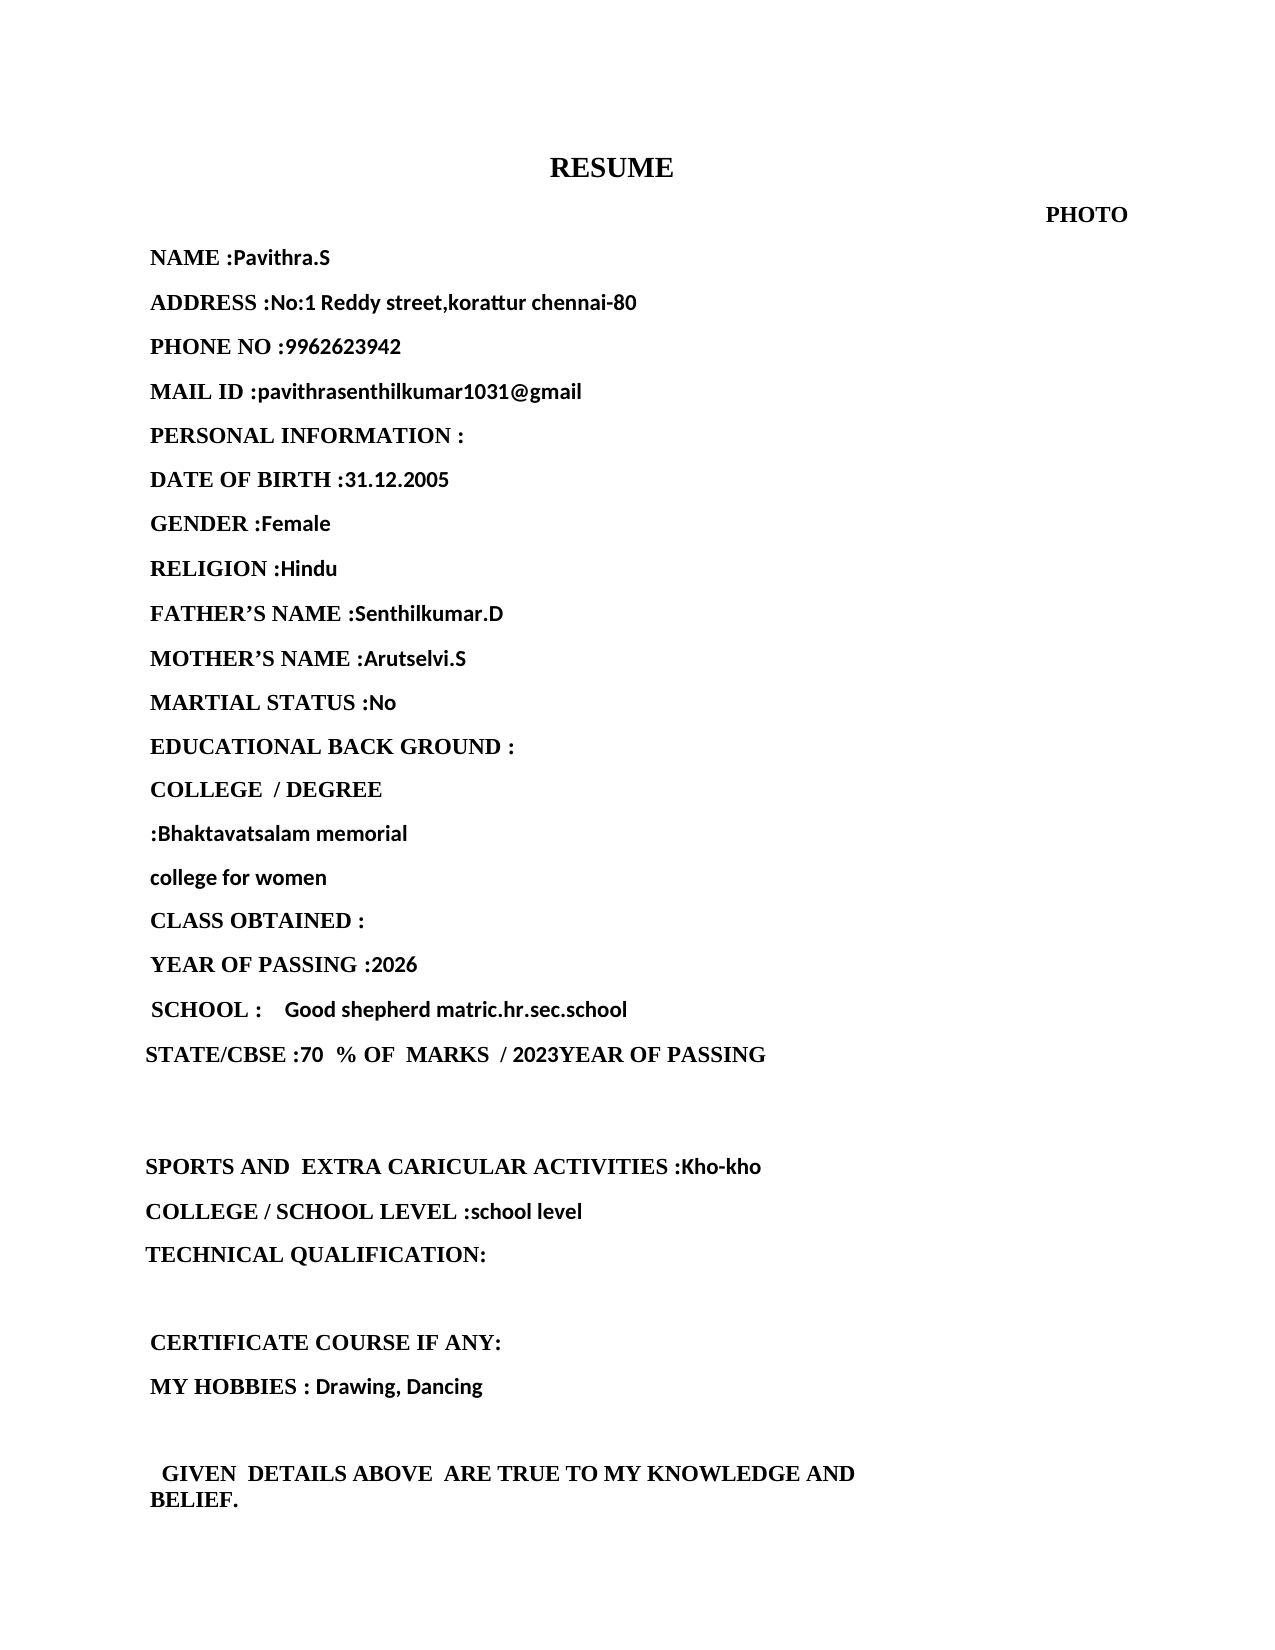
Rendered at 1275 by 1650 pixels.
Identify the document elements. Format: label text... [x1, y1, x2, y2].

text PERSONAL INFORMATION : [150, 422, 936, 448]
text COLLEGE / DEGREE :Bhaktavatsalam memorial college for women [150, 776, 429, 891]
text GIVEN DETAILS ABOVE ARE TRUE TO MY KNOWLEDGE AND BELIEF. [150, 1460, 902, 1512]
text MAIL ID :pavithrasenthilkumar1031@gmail [150, 377, 936, 405]
text NAME :Pavithra.S [150, 243, 936, 271]
text DATE OF BIRTH :31.12.2005 [150, 465, 936, 493]
text MOTHER’S NAME :Arutselvi.S [150, 644, 936, 672]
text SCHOOL : Good shepherd matric.hr.sec.school [139, 995, 936, 1023]
text YEAR OF PASSING :2026 [150, 951, 936, 978]
text MY HOBBIES : Drawing, Dancing [150, 1372, 902, 1400]
text EDUCATIONAL BACK GROUND : [150, 733, 936, 759]
text PHONE NO :9962623942 [150, 332, 936, 360]
text PHOTO [1046, 201, 1137, 228]
text MARTIAL STATUS :No [150, 688, 936, 716]
text SPORTS AND EXTRA CARICULAR ACTIVITIES :Kho-kho [139, 1152, 902, 1180]
text GENDER :Female [150, 509, 936, 537]
text CLASS OBTAINED : [150, 908, 936, 934]
text RESUME [150, 150, 680, 183]
text ADDRESS :No:1 Reddy street,korattur chennai-80 [150, 288, 936, 316]
text TECHNICAL QUALIFICATION: [139, 1241, 902, 1268]
text COLLEGE / SCHOOL LEVEL :school level [139, 1197, 902, 1225]
text CERTIFICATE COURSE IF ANY: [150, 1329, 902, 1356]
text FATHER’S NAME :Senthilkumar.D [150, 599, 936, 627]
text RELIGION :Hindu [150, 554, 936, 582]
text STATE/CBSE :70 % OF MARKS / 2023YEAR OF PASSING [139, 1040, 936, 1068]
